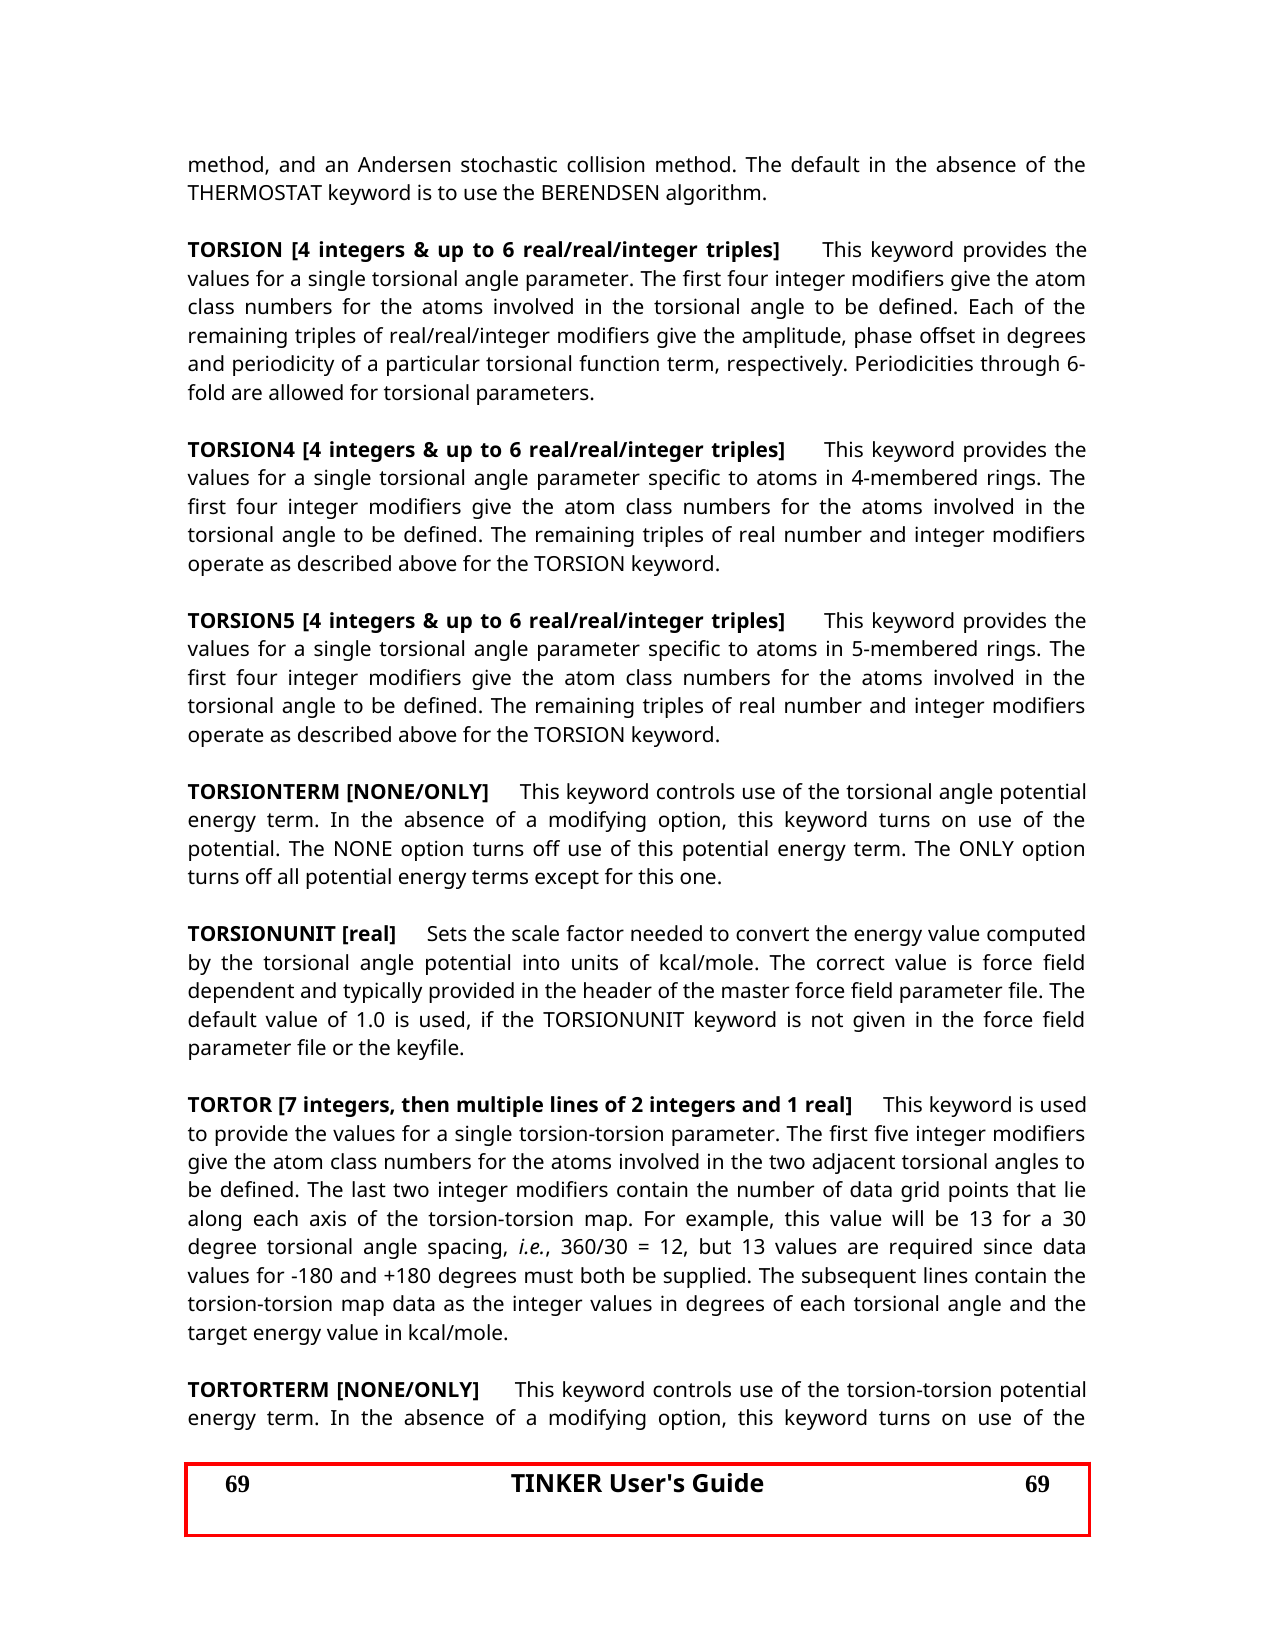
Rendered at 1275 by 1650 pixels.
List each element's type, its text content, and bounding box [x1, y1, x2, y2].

text TORTOR [7 integers, then multiple lines of 2 integers and 1 real] This keyword is used to provide the values for a single torsion-torsion parameter. The first five integer modifiers give the atom class numbers for the atoms involved in the two adjacent torsional angles to be defined. The last two integer modifiers contain the number of data grid points that lie along each axis of the torsion-torsion map. For example, this value will be 13 for a 30 degree torsional angle spacing, i.e., 360/30 = 12, but 13 values are required since data values for -180 and +180 degrees must both be supplied. The subsequent lines contain the torsion-torsion map data as the integer values in degrees of each torsional angle and the target energy value in kcal/mole. [187, 1090, 1087, 1346]
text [187, 1375, 1087, 1432]
text TORSIONUNIT [real] Sets the scale factor needed to convert the energy value computed by the torsional angle potential into units of kcal/mole. The correct value is force field dependent and typically provided in the header of the master force field parameter file. The default value of 1.0 is used, if the TORSIONUNIT keyword is not given in the force field parameter file or the keyfile. [187, 919, 1087, 1062]
text TORSIONTERM [NONE/ONLY] This keyword controls use of the torsional angle potential energy term. In the absence of a modifying option, this keyword turns on use of the potential. The NONE option turns off use of this potential energy term. The ONLY option turns off all potential energy terms except for this one. [187, 777, 1087, 891]
text TORSION5 [4 integers & up to 6 real/real/integer triples] This keyword provides the values for a single torsional angle parameter specific to atoms in 5-membered rings. The first four integer modifiers give the atom class numbers for the atoms involved in the torsional angle to be defined. The remaining triples of real number and integer modifiers operate as described above for the TORSION keyword. [187, 606, 1087, 748]
text TORSION [4 integers & up to 6 real/real/integer triples] This keyword provides the values for a single torsional angle parameter. The first four integer modifiers give the atom class numbers for the atoms involved in the torsional angle to be defined. Each of the remaining triples of real/real/integer modifiers give the amplitude, phase offset in degrees and periodicity of a particular torsional function term, respectively. Periodicities through 6-fold are allowed for torsional parameters. [187, 236, 1087, 406]
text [187, 150, 1087, 207]
text TORSION4 [4 integers & up to 6 real/real/integer triples] This keyword provides the values for a single torsional angle parameter specific to atoms in 4-membered rings. The first four integer modifiers give the atom class numbers for the atoms involved in the torsional angle to be defined. The remaining triples of real number and integer modifiers operate as described above for the TORSION keyword. [187, 435, 1087, 577]
